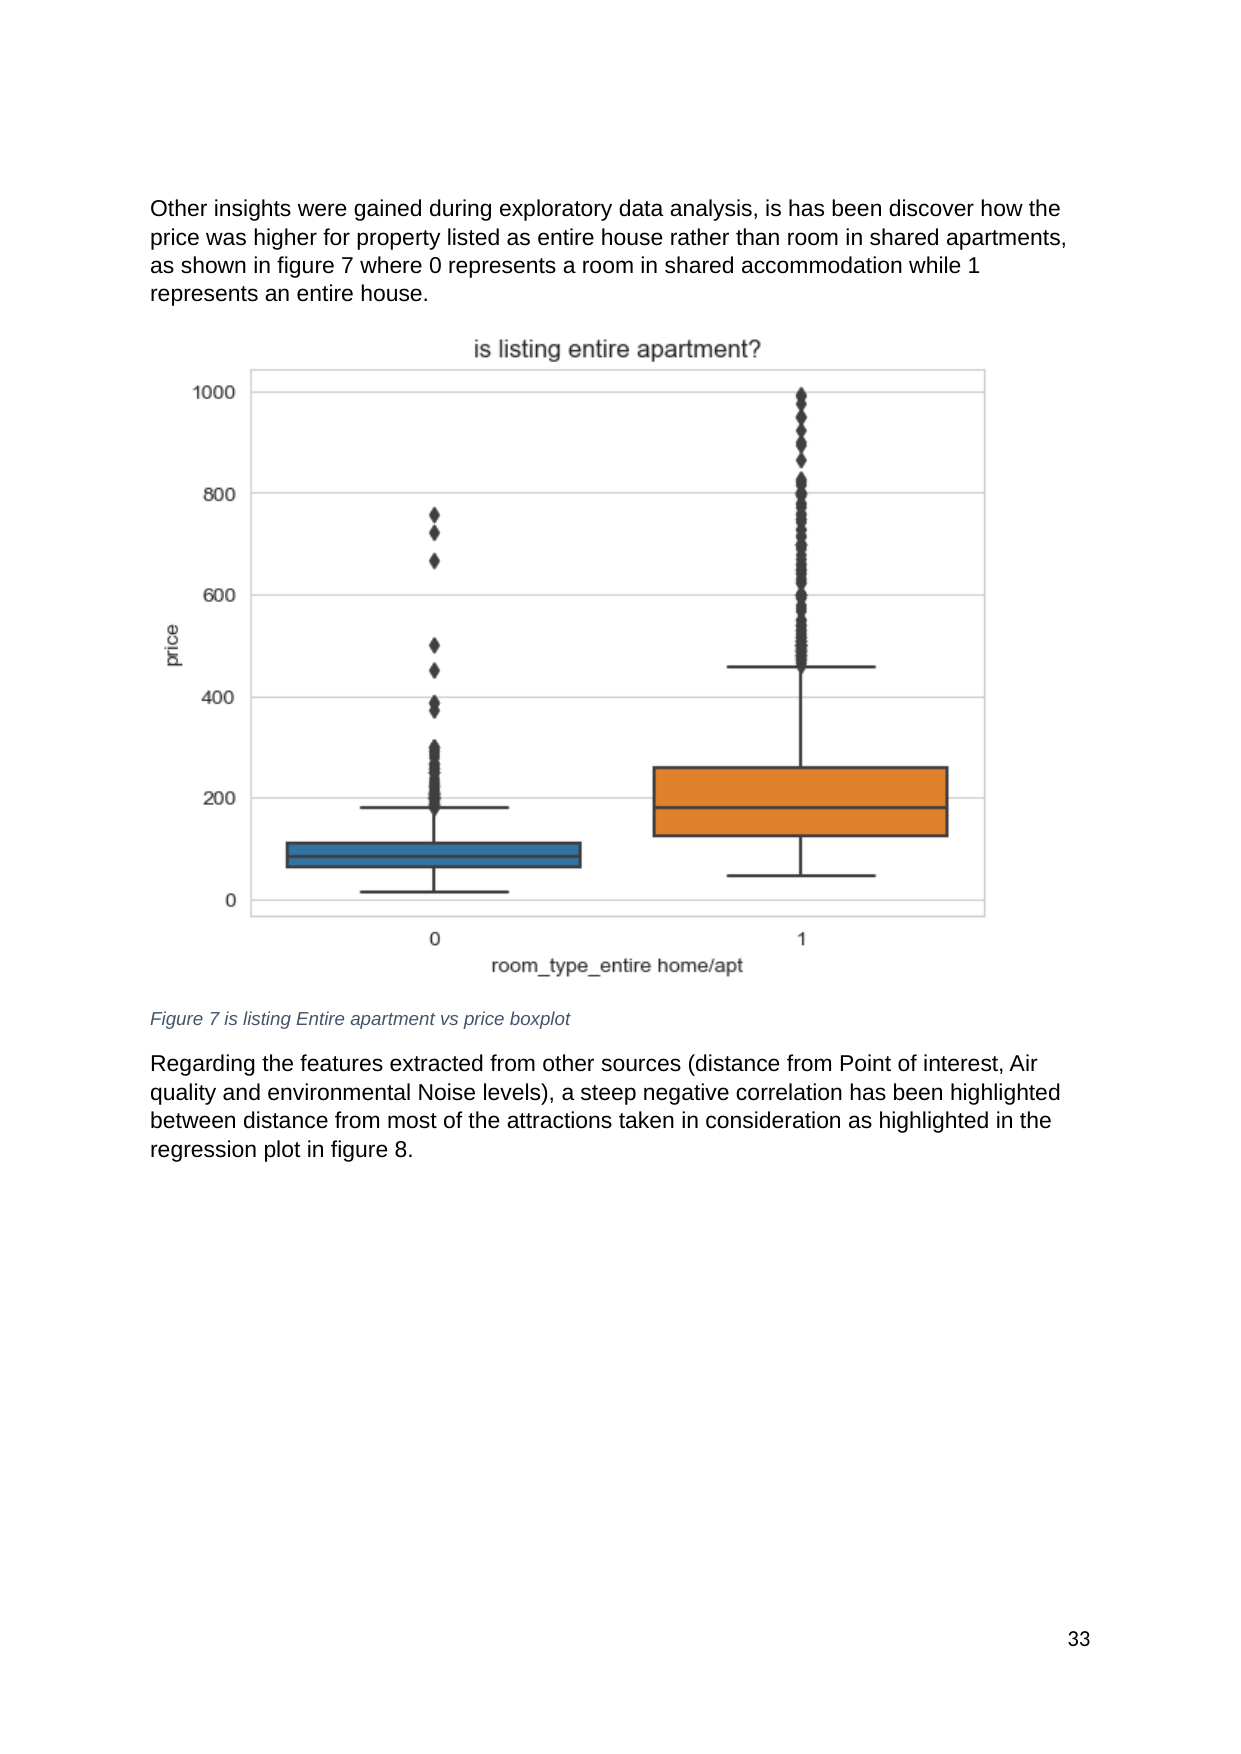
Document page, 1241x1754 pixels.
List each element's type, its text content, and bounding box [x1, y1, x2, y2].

text Regarding the features extracted from other sources (distance from Point of interest, Air quality and environmental Noise levels), a steep negative correlation has been highlighted between distance from most of the attractions taken in consideration as highlighted in the regression plot in figure 8. [150, 1050, 1090, 1162]
text Other insights were gained during exploratory data analysis, is has been discover how the price was higher for property listed as entire house rather than room in shared apartments, as shown in figure 7 where 0 represents a room in shared accommodation while 1 represents an entire house. [150, 195, 1090, 307]
picture [150, 325, 999, 990]
text Figure 7 is listing Entire apartment vs price boxplot [150, 1008, 1090, 1029]
